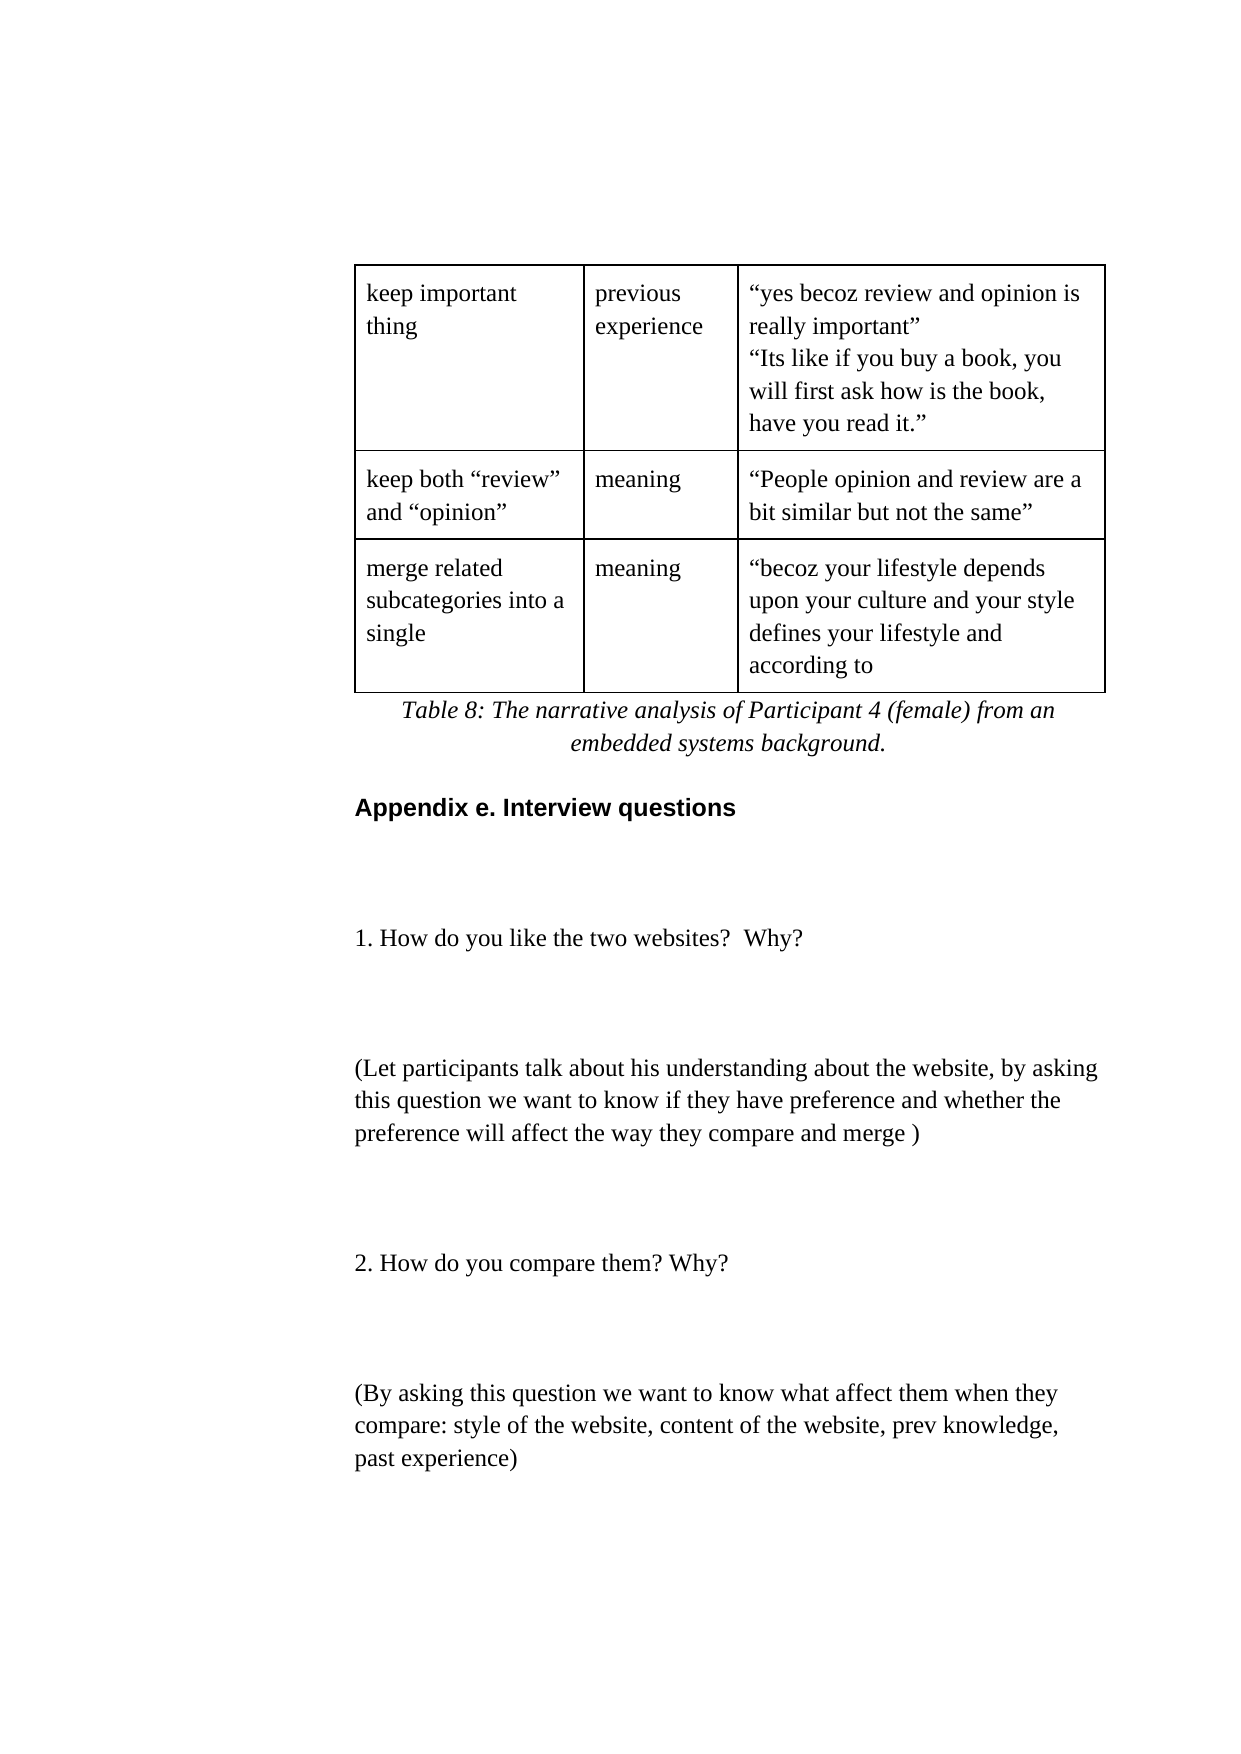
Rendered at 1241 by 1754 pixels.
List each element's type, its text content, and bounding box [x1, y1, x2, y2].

text 1. How do you like the two websites? Why? [354, 921, 1104, 953]
table_cell “becoz your lifestyle depends upon your culture and your style defines your lifestyle and according to [739, 540, 1104, 692]
text Appendix e. Interview questions [354, 791, 1104, 823]
table_cell “yes becoz review and opinion is really important” “Its like if you buy a book, you will first ask how is the book, have you read it.” [739, 266, 1104, 450]
text Table 8: The narrative analysis of Participant 4 (female) from an embedded systems background. [354, 693, 1104, 758]
text (Let participants talk about his understanding about the website, by asking this question we want to know if they have preference and whether the preference will affect the way they compare and merge ) [354, 1051, 1104, 1148]
table_cell keep both “review” and “opinion” [356, 451, 583, 538]
text 2. How do you compare them? Why? [354, 1246, 1104, 1278]
table_cell “People opinion and review are a bit similar but not the same” [739, 451, 1104, 538]
table_cell merge related subcategories into a single [356, 540, 583, 692]
table_cell meaning [585, 451, 737, 538]
text (By asking this question we want to know what affect them when they compare: style of the website, content of the website, prev knowledge, past experience) [354, 1376, 1104, 1473]
table_cell previous experience [585, 266, 737, 450]
table_cell meaning [585, 540, 737, 692]
table_cell keep important thing [356, 266, 583, 450]
